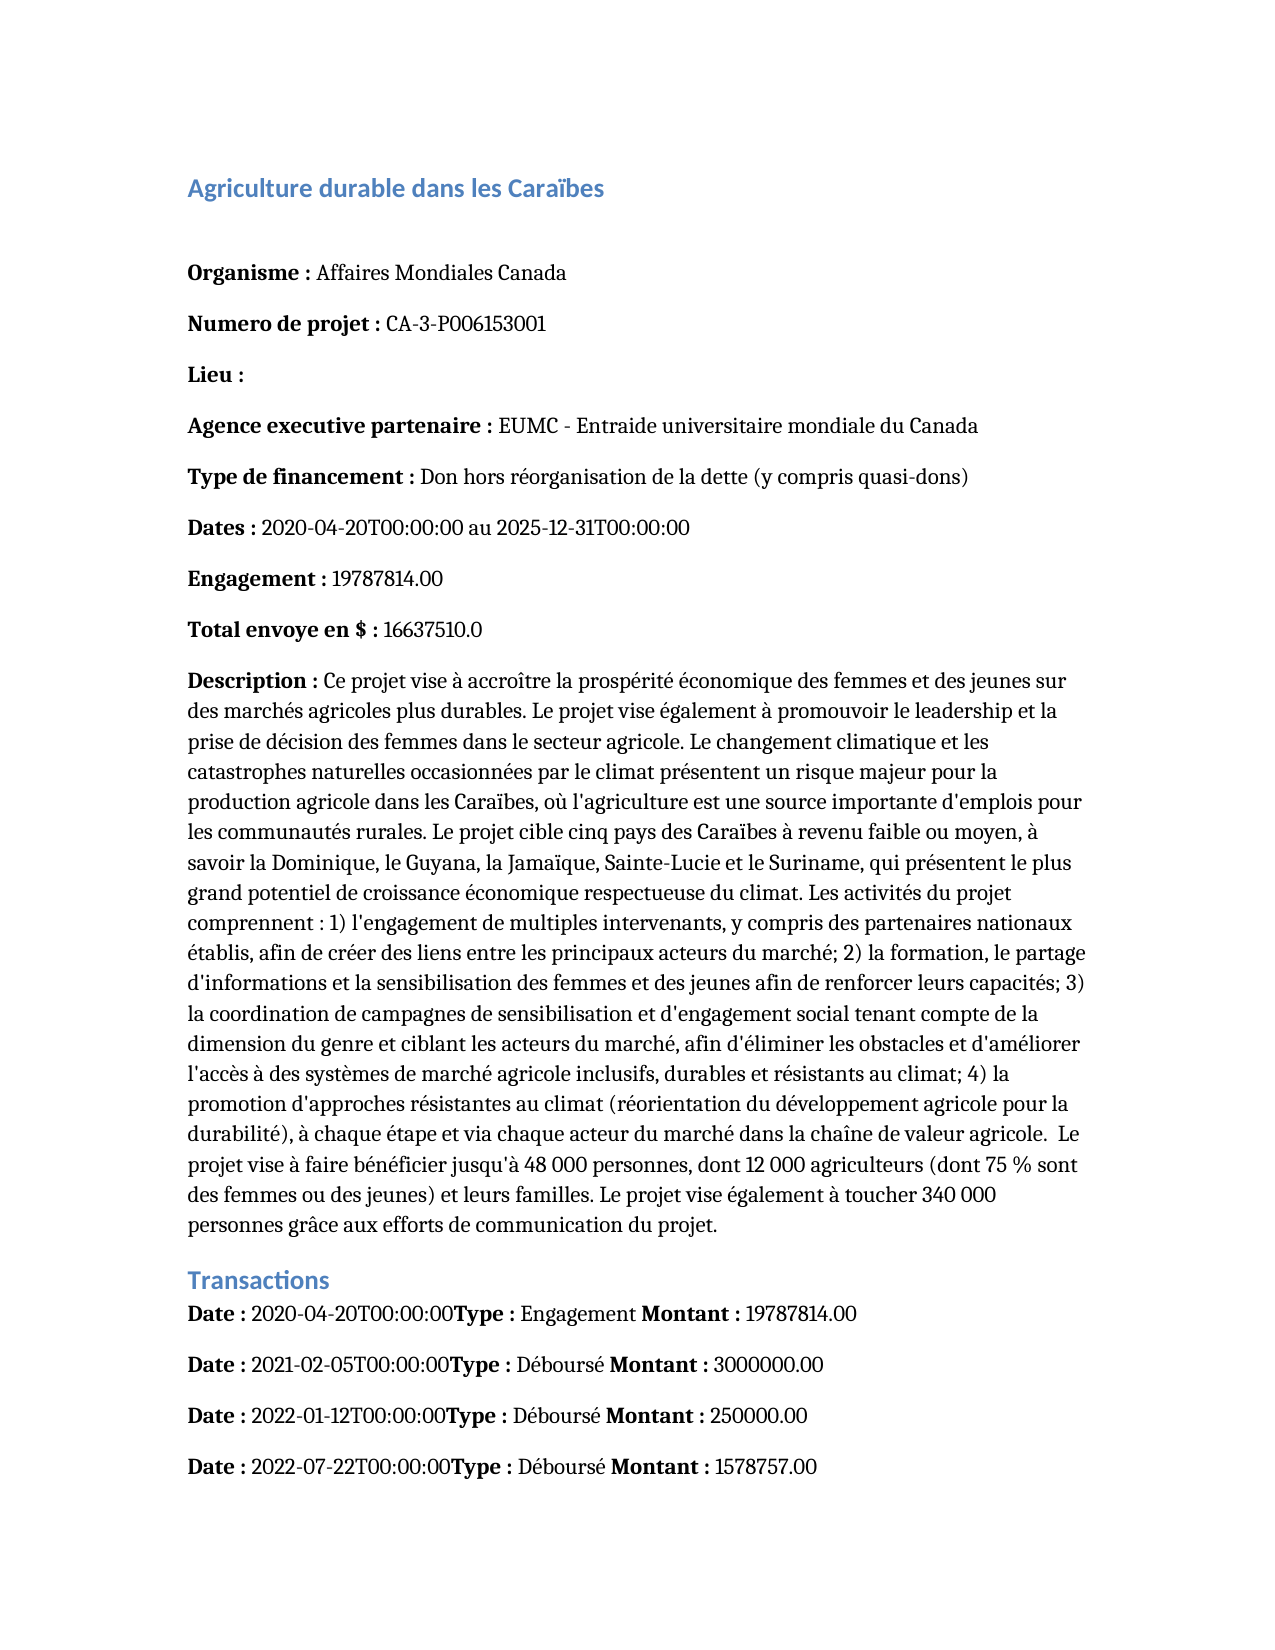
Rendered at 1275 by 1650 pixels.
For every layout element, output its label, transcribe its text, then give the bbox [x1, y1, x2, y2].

text Engagement : 19787814.00 [187, 566, 1087, 592]
text Numero de projet : CA-3-P006153001 [187, 311, 1087, 337]
text Organisme : Affaires Mondiales Canada [187, 260, 1087, 286]
text Description : Ce projet vise à accroître la prospérité économique des femmes et des jeunes sur des marchés agricoles plus durables. Le projet vise également à promouvoir le leadership et la prise de décision des femmes dans le secteur agricole. Le changement climatique et les catastrophes naturelles occasionnées par le climat présentent un risque majeur pour la production agricole dans les Caraïbes, où l'agriculture est une source importante d'emplois pour les communautés rurales. Le projet cible cinq pays des Caraïbes à revenu faible ou moyen, à savoir la Dominique, le Guyana, la Jamaïque, Sainte-Lucie et le Suriname, qui présentent le plus grand potentiel de croissance économique respectueuse du climat. Les activités du projet comprennent : 1) l'engagement de multiples intervenants, y compris des partenaires nationaux établis, afin de créer des liens entre les principaux acteurs du marché; 2) la formation, le partage d'informations et la sensibilisation des femmes et des jeunes afin de renforcer leurs capacités; 3) la coordination de campagnes de sensibilisation et d'engagement social tenant compte de la dimension du genre et ciblant les acteurs du marché, afin d'éliminer les obstacles et d'améliorer l'accès à des systèmes de marché agricole inclusifs, durables et résistants au climat; 4) la promotion d'approches résistantes au climat (réorientation du développement agricole pour la durabilité), à chaque étape et via chaque acteur du marché dans la chaîne de valeur agricole. Le projet vise à faire bénéficier jusqu'à 48 000 personnes, dont 12 000 agriculteurs (dont 75 % sont des femmes ou des jeunes) et leurs familles. Le projet vise également à toucher 340 000 personnes grâce aux efforts de communication du projet. [187, 668, 1087, 1238]
subtitle Transactions [187, 1263, 1087, 1296]
text Dates : 2020-04-20T00:00:00 au 2025-12-31T00:00:00 [187, 515, 1087, 541]
text Total envoye en $ : 16637510.0 [187, 617, 1087, 643]
text Lieu : [187, 362, 1087, 388]
subtitle Agriculture durable dans les Caraïbes [187, 171, 1087, 204]
text Date : 2022-07-22T00:00:00Type : Déboursé Montant : 1578757.00 [187, 1454, 1087, 1480]
text Date : 2022-01-12T00:00:00Type : Déboursé Montant : 250000.00 [187, 1403, 1087, 1429]
text Date : 2020-04-20T00:00:00Type : Engagement Montant : 19787814.00 [187, 1301, 1087, 1327]
text Date : 2021-02-05T00:00:00Type : Déboursé Montant : 3000000.00 [187, 1352, 1087, 1378]
text Agence executive partenaire : EUMC - Entraide universitaire mondiale du Canada [187, 413, 1087, 439]
text Type de financement : Don hors réorganisation de la dette (y compris quasi-dons) [187, 464, 1087, 490]
